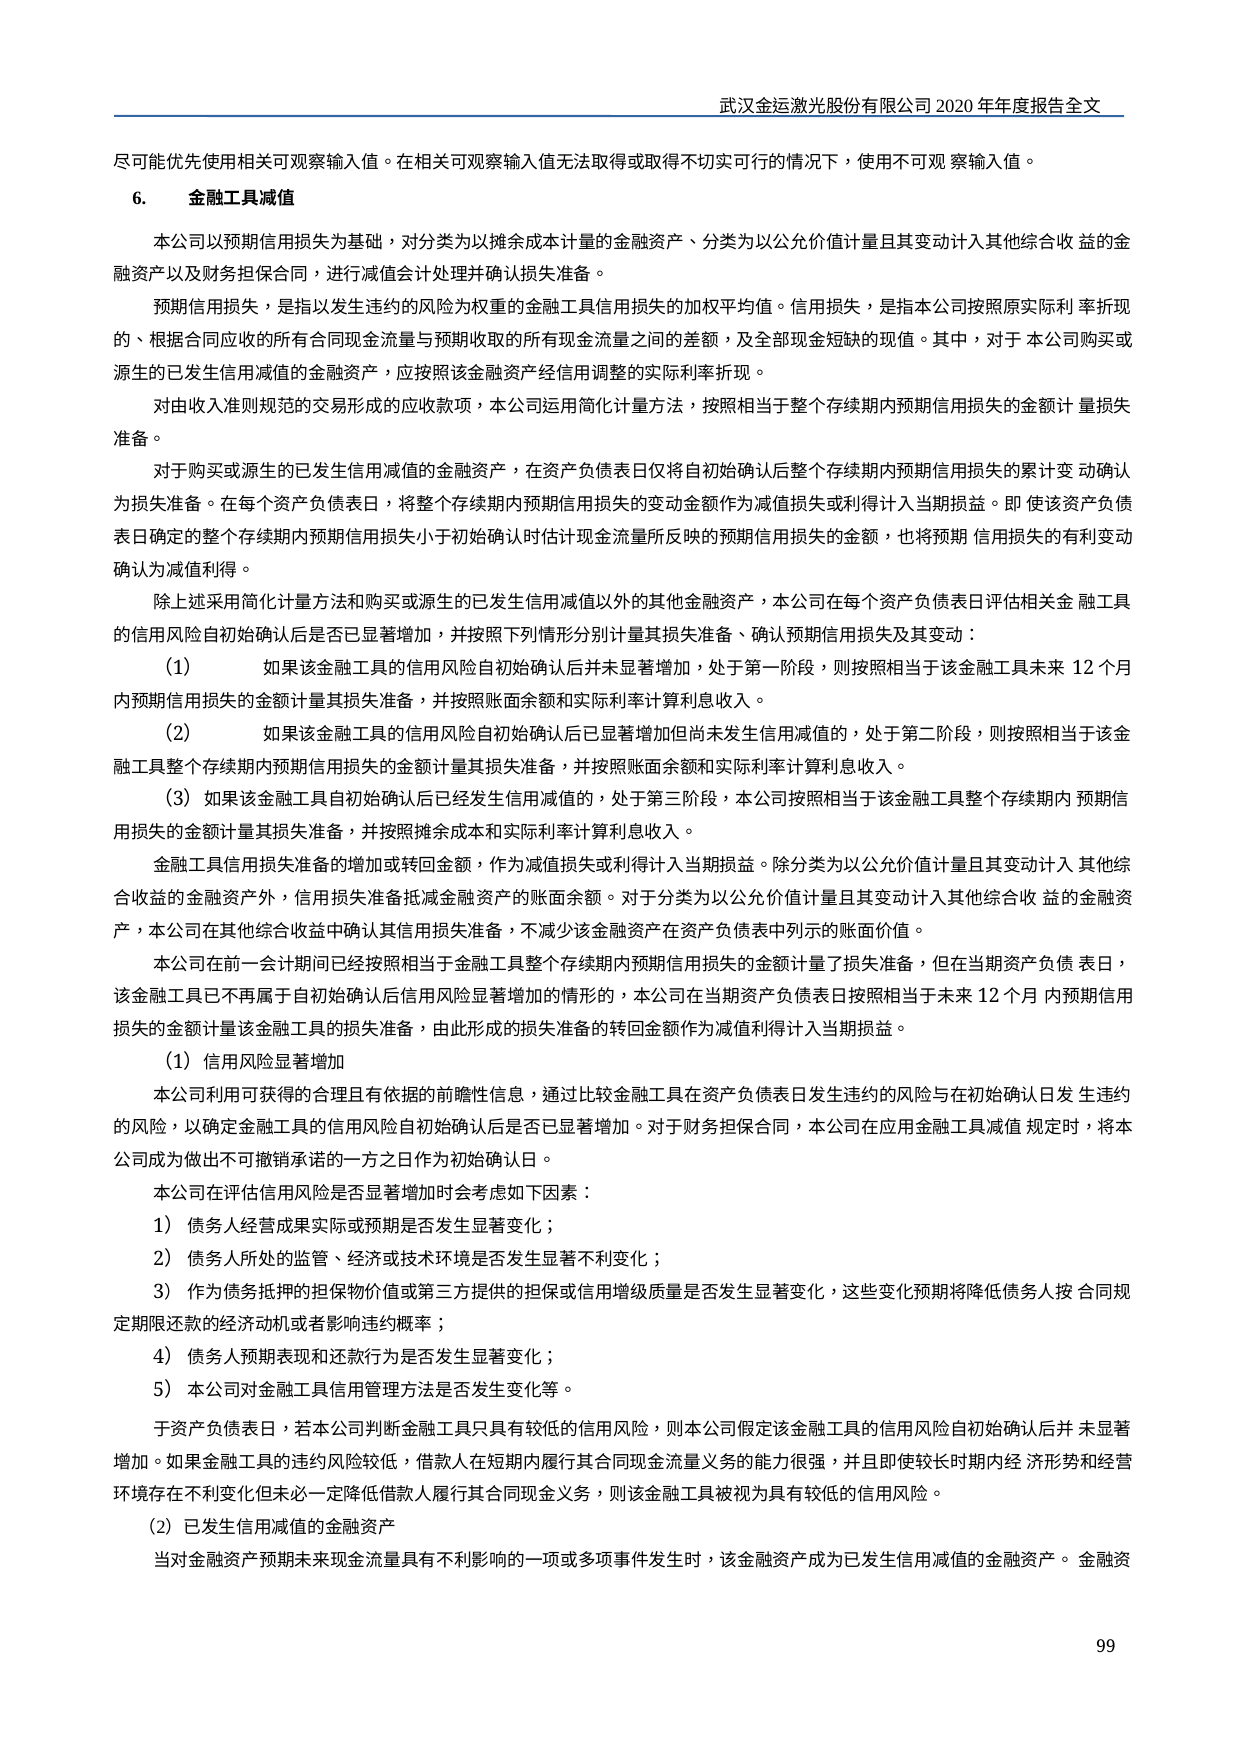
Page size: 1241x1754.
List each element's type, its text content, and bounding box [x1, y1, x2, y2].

text 本公司在前一会计期间已经按照相当于金融工具整个存续期内预期信用损失的金额计量了损失准备，但在当期资产负债 表日，该金融工具已不再属于自初始确认后信用风险显著增加的情形的，本公司在当期资产负债表日按照相当于未来12个月 内预期信用损失的金额计量该金融工具的损失准备，由此形成的损失准备的转回金额作为减值利得计入当期损益。 [113, 944, 1133, 1042]
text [113, 1540, 1133, 1573]
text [113, 142, 1133, 175]
text 对于购买或源生的已发生信用减值的金融资产，在资产负债表日仅将自初始确认后整个存续期内预期信用损失的累计变 动确认为损失准备。在每个资产负债表日，将整个存续期内预期信用损失的变动金额作为减值损失或利得计入当期损益。即 使该资产负债表日确定的整个存续期内预期信用损失小于初始确认时估计现金流量所反映的预期信用损失的金额，也将预期 信用损失的有利变动确认为减值利得。 [113, 451, 1133, 583]
text 3） 作为债务抵押的担保物价值或第三方提供的担保或信用增级质量是否发生显著变化，这些变化预期将降低债务人按 合同规定期限还款的经济动机或者影响违约概率； [113, 1272, 1133, 1337]
text 5） 本公司对金融工具信用管理方法是否发生变化等。 [113, 1370, 1133, 1403]
text （3） 如果该金融工具自初始确认后已经发生信用减值的，处于第三阶段，本公司按照相当于该金融工具整个存续期内 预期信用损失的金额计量其损失准备，并按照摊余成本和实际利率计算利息收入。 [113, 779, 1133, 845]
text 本公司利用可获得的合理且有依据的前瞻性信息，通过比较金融工具在资产负债表日发生违约的风险与在初始确认日发 生违约的风险，以确定金融工具的信用风险自初始确认后是否已显著增加。对于财务担保合同，本公司在应用金融工具减值 规定时，将本公司成为做出不可撤销承诺的一方之日作为初始确认日。 [113, 1075, 1133, 1173]
list 金融工具减值 [113, 186, 1133, 210]
text 金融工具信用损失准备的增加或转回金额，作为减值损失或利得计入当期损益。除分类为以公允价值计量且其变动计入 其他综合收益的金融资产外，信用损失准备抵减金融资产的账面余额。对于分类为以公允价值计量且其变动计入其他综合收 益的金融资产，本公司在其他综合收益中确认其信用损失准备，不减少该金融资产在资产负债表中列示的账面价值。 [113, 845, 1133, 944]
text 除上述采用简化计量方法和购买或源生的已发生信用减值以外的其他金融资产，本公司在每个资产负债表日评估相关金 融工具的信用风险自初始确认后是否已显著增加，并按照下列情形分别计量其损失准备、确认预期信用损失及其变动： [113, 583, 1133, 648]
text 2） 债务人所处的监管、经济或技术环境是否发生显著不利变化； [113, 1239, 1133, 1272]
text 4） 债务人预期表现和还款行为是否发生显著变化； [113, 1337, 1133, 1370]
text （2） 如果该金融工具的信用风险自初始确认后已显著增加但尚未发生信用减值的，处于第二阶段，则按照相当于该金 融工具整个存续期内预期信用损失的金额计量其损失准备，并按照账面余额和实际利率计算利息收入。 [113, 714, 1133, 779]
text 预期信用损失，是指以发生违约的风险为权重的金融工具信用损失的加权平均值。信用损失，是指本公司按照原实际利 率折现的、根据合同应收的所有合同现金流量与预期收取的所有现金流量之间的差额，及全部现金短缺的现值。其中，对于 本公司购买或源生的已发生信用减值的金融资产，应按照该金融资产经信用调整的实际利率折现。 [113, 287, 1133, 386]
text 本公司以预期信用损失为基础，对分类为以摊余成本计量的金融资产、分类为以公允价值计量且其变动计入其他综合收 益的金融资产以及财务担保合同，进行减值会计处理并确认损失准备。 [113, 222, 1133, 287]
text （1） 如果该金融工具的信用风险自初始确认后并未显著增加，处于第一阶段，则按照相当于该金融工具未来12个月 内预期信用损失的金额计量其损失准备，并按照账面余额和实际利率计算利息收入。 [113, 648, 1133, 714]
text 对由收入准则规范的交易形成的应收款项，本公司运用简化计量方法，按照相当于整个存续期内预期信用损失的金额计 量损失准备。 [113, 386, 1133, 451]
text 本公司在评估信用风险是否显著增加时会考虑如下因素： [113, 1173, 1133, 1206]
text 于资产负债表日，若本公司判断金融工具只具有较低的信用风险，则本公司假定该金融工具的信用风险自初始确认后并 未显著增加。如果金融工具的违约风险较低，借款人在短期内履行其合同现金流量义务的能力很强，并且即使较长时期内经 济形势和经营环境存在不利变化但未必一定降低借款人履行其合同现金义务，则该金融工具被视为具有较低的信用风险。 [113, 1409, 1133, 1507]
text （2）已发生信用减值的金融资产 [113, 1507, 1133, 1540]
text （1）信用风险显著增加 [113, 1042, 1133, 1075]
text 1） 债务人经营成果实际或预期是否发生显著变化； [113, 1206, 1133, 1239]
